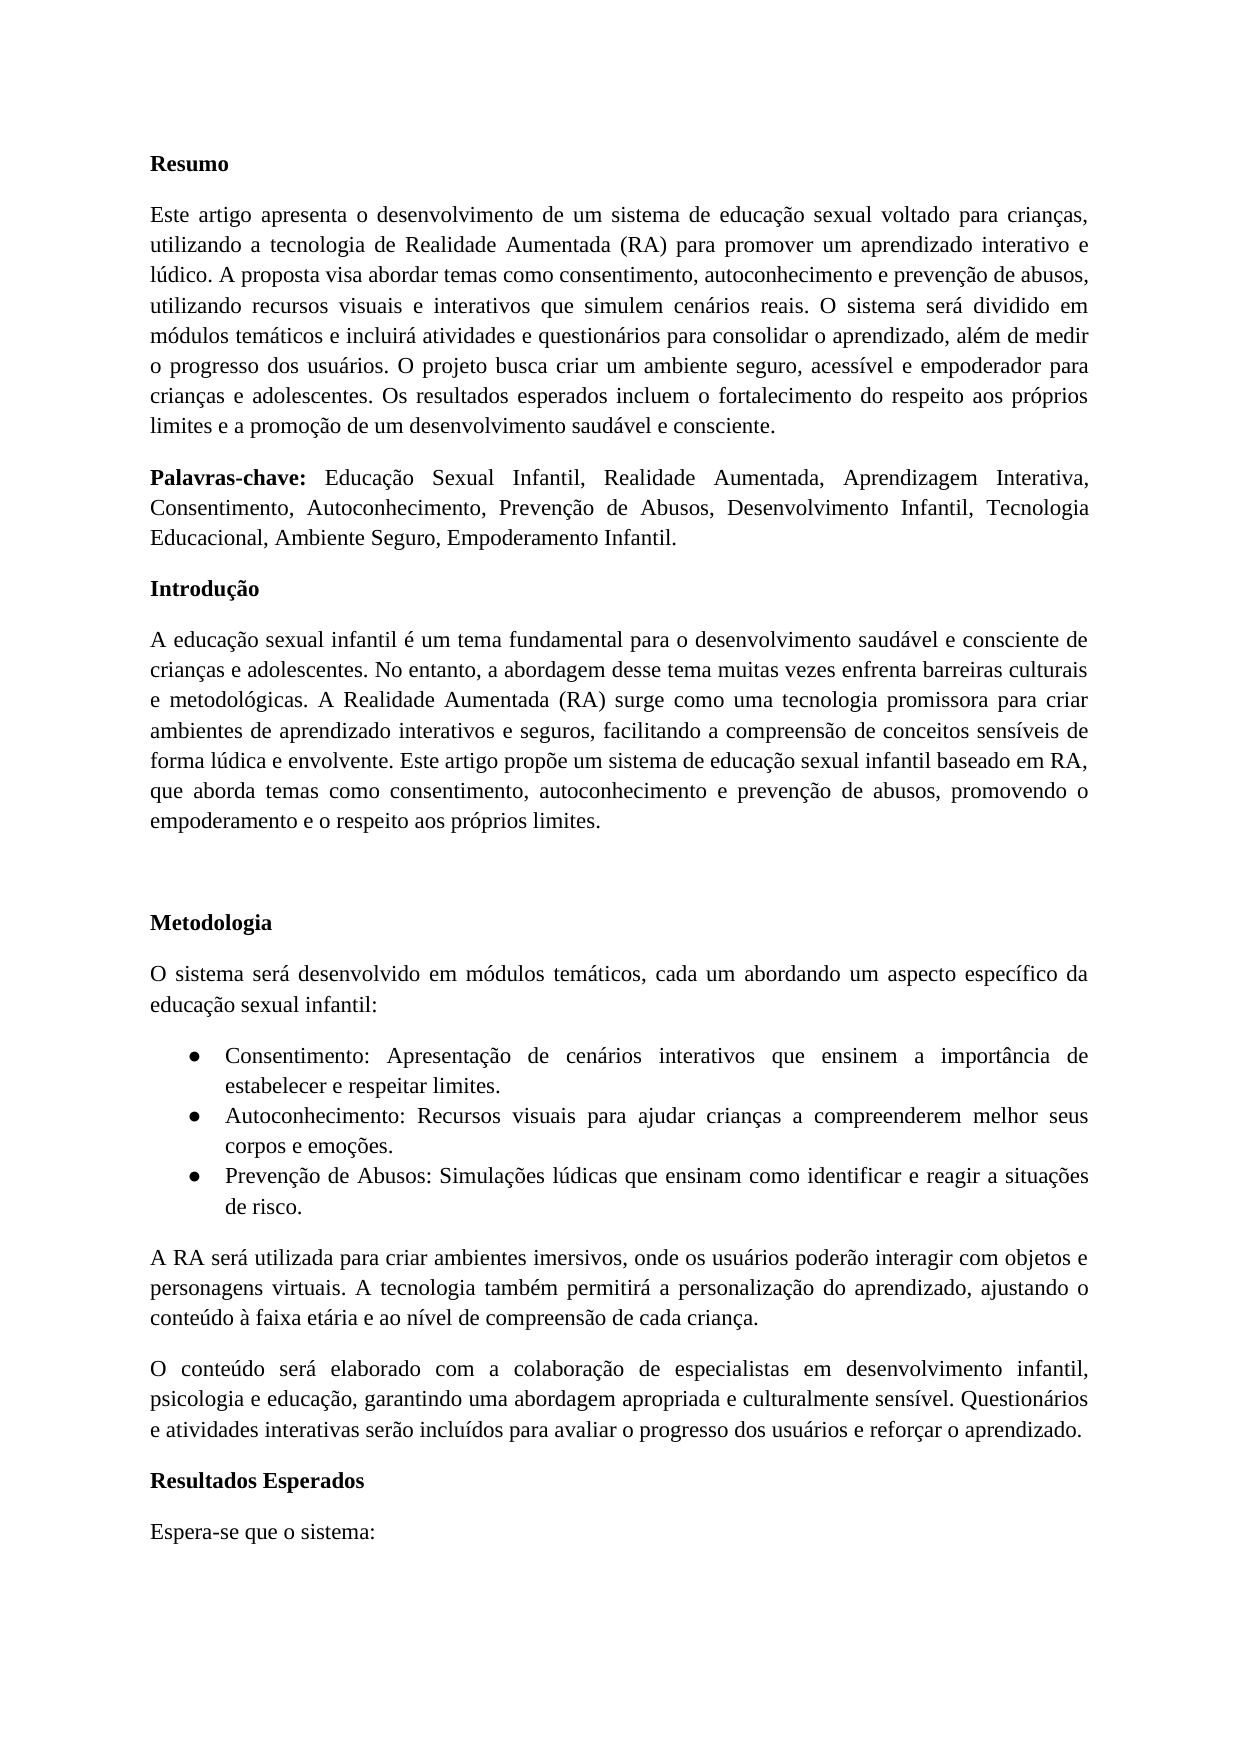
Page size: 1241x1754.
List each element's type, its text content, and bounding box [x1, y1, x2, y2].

text O sistema será desenvolvido em módulos temáticos, cada um abordando um aspecto específico da educação sexual infantil: [150, 960, 1090, 1017]
text Introdução [150, 575, 1090, 601]
text Palavras-chave: Educação Sexual Infantil, Realidade Aumentada, Aprendizagem Interativa, Consentimento, Autoconhecimento, Prevenção de Abusos, Desenvolvimento Infantil, Tecnologia Educacional, Ambiente Seguro, Empoderamento Infantil. [150, 463, 1090, 550]
list Autoconhecimento: Recursos visuais para ajudar crianças a compreenderem melhor seus corpos e emoções. [187, 1102, 1090, 1159]
text Resumo [150, 150, 1090, 176]
text A educação sexual infantil é um tema fundamental para o desenvolvimento saudável e consciente de crianças e adolescentes. No entanto, a abordagem desse tema muitas vezes enfrenta barreiras culturais e metodológicas. A Realidade Aumentada (RA) surge como uma tecnologia promissora para criar ambientes de aprendizado interativos e seguros, facilitando a compreensão de conceitos sensíveis de forma lúdica e envolvente. Este artigo propõe um sistema de educação sexual infantil baseado em RA, que aborda temas como consentimento, autoconhecimento e prevenção de abusos, promovendo o empoderamento e o respeito aos próprios limites. [150, 626, 1090, 834]
text A RA será utilizada para criar ambientes imersivos, onde os usuários poderão interagir com objetos e personagens virtuais. A tecnologia também permitirá a personalização do aprendizado, ajustando o conteúdo à faixa etária e ao nível de compreensão de cada criança. [150, 1244, 1090, 1331]
text O conteúdo será elaborado com a colaboração de especialistas em desenvolvimento infantil, psicologia e educação, garantindo uma abordagem apropriada e culturalmente sensível. Questionários e atividades interativas serão incluídos para avaliar o progresso dos usuários e reforçar o aprendizado. [150, 1355, 1090, 1442]
text Espera-se que o sistema: [150, 1518, 1090, 1544]
text Este artigo apresenta o desenvolvimento de um sistema de educação sexual voltado para crianças, utilizando a tecnologia de Realidade Aumentada (RA) para promover um aprendizado interativo e lúdico. A proposta visa abordar temas como consentimento, autoconhecimento e prevenção de abusos, utilizando recursos visuais e interativos que simulem cenários reais. O sistema será dividido em módulos temáticos e incluirá atividades e questionários para consolidar o aprendizado, além de medir o progresso dos usuários. O projeto busca criar um ambiente seguro, acessível e empoderador para crianças e adolescentes. Os resultados esperados incluem o fortalecimento do respeito aos próprios limites e a promoção de um desenvolvimento saudável e consciente. [150, 201, 1090, 439]
list Prevenção de Abusos: Simulações lúdicas que ensinam como identificar e reagir a situações de risco. [187, 1162, 1090, 1219]
text Metodologia [150, 909, 1090, 936]
list Consentimento: Apresentação de cenários interativos que ensinem a importância de estabelecer e respeitar limites. [187, 1042, 1090, 1098]
text Resultados Esperados [150, 1467, 1090, 1493]
